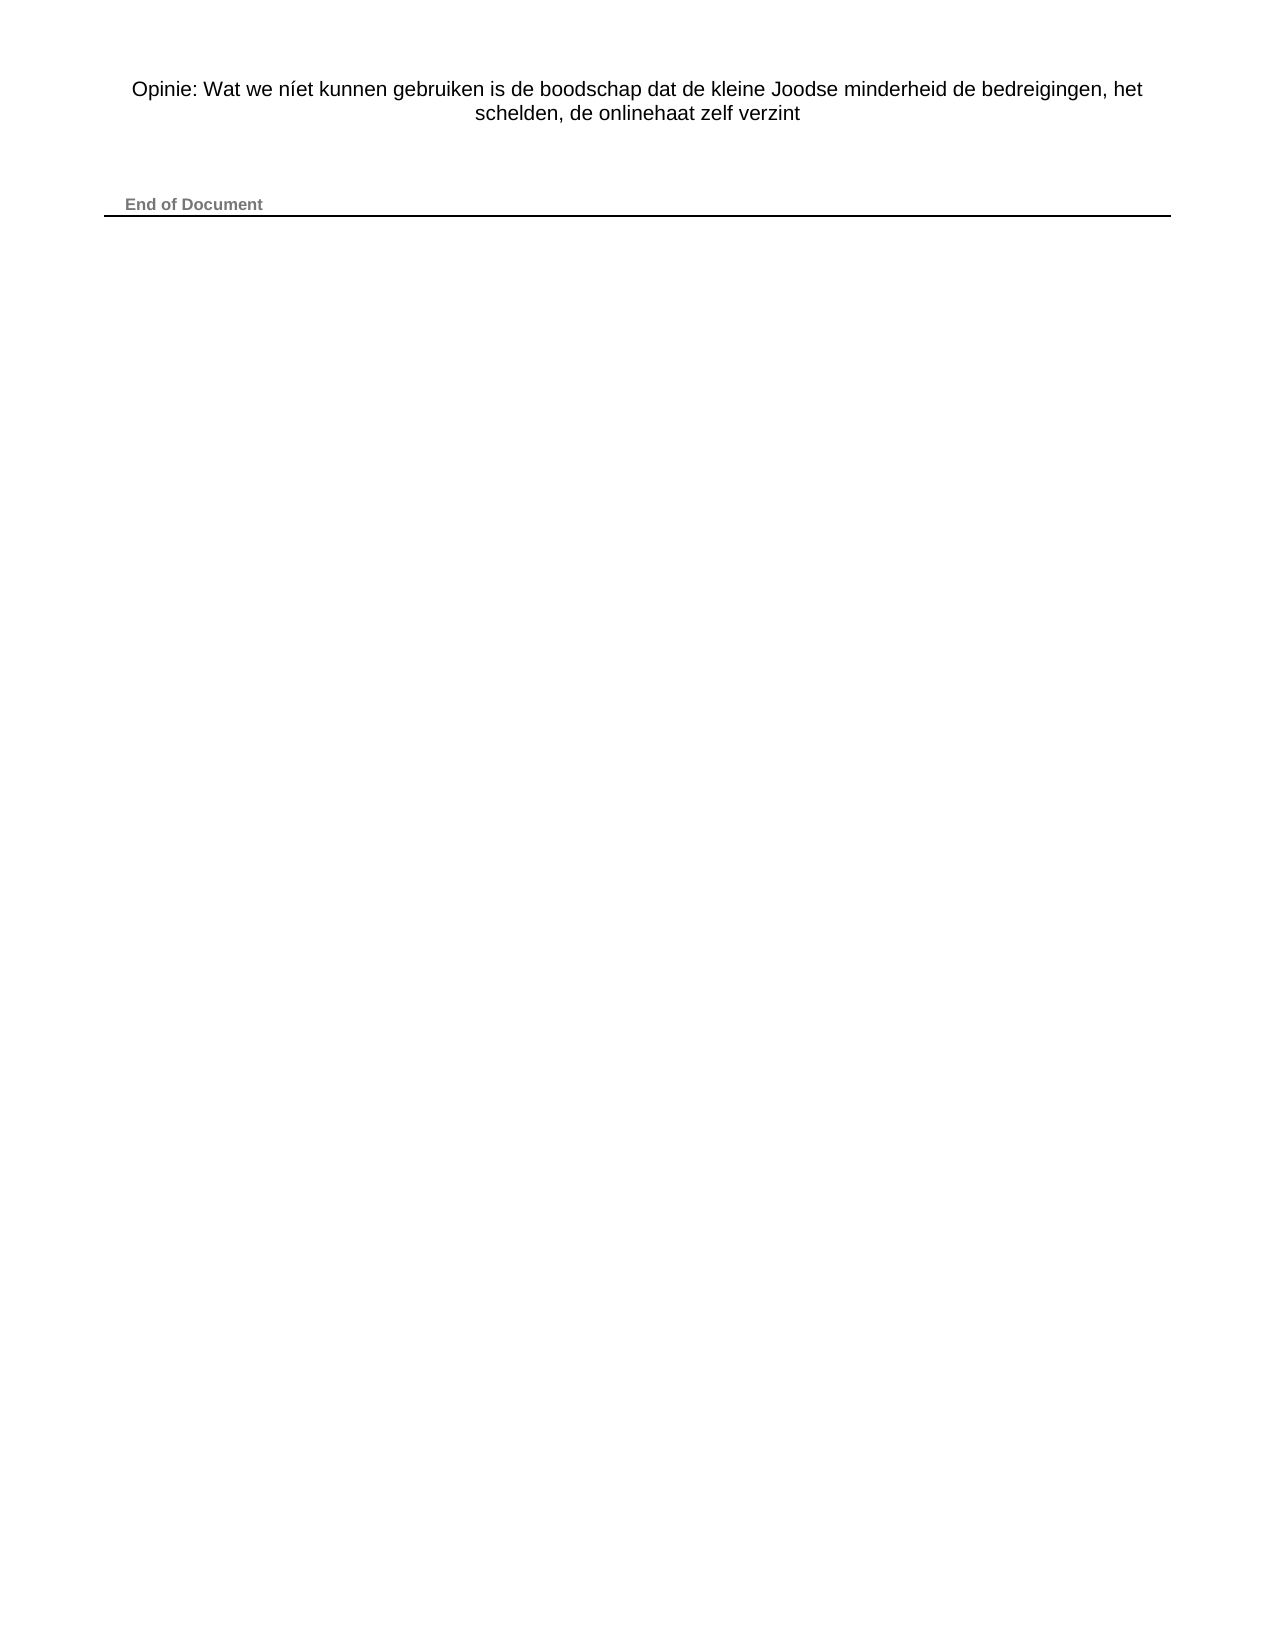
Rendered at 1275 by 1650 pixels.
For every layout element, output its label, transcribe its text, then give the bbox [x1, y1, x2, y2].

text End of Document [125, 195, 1171, 214]
